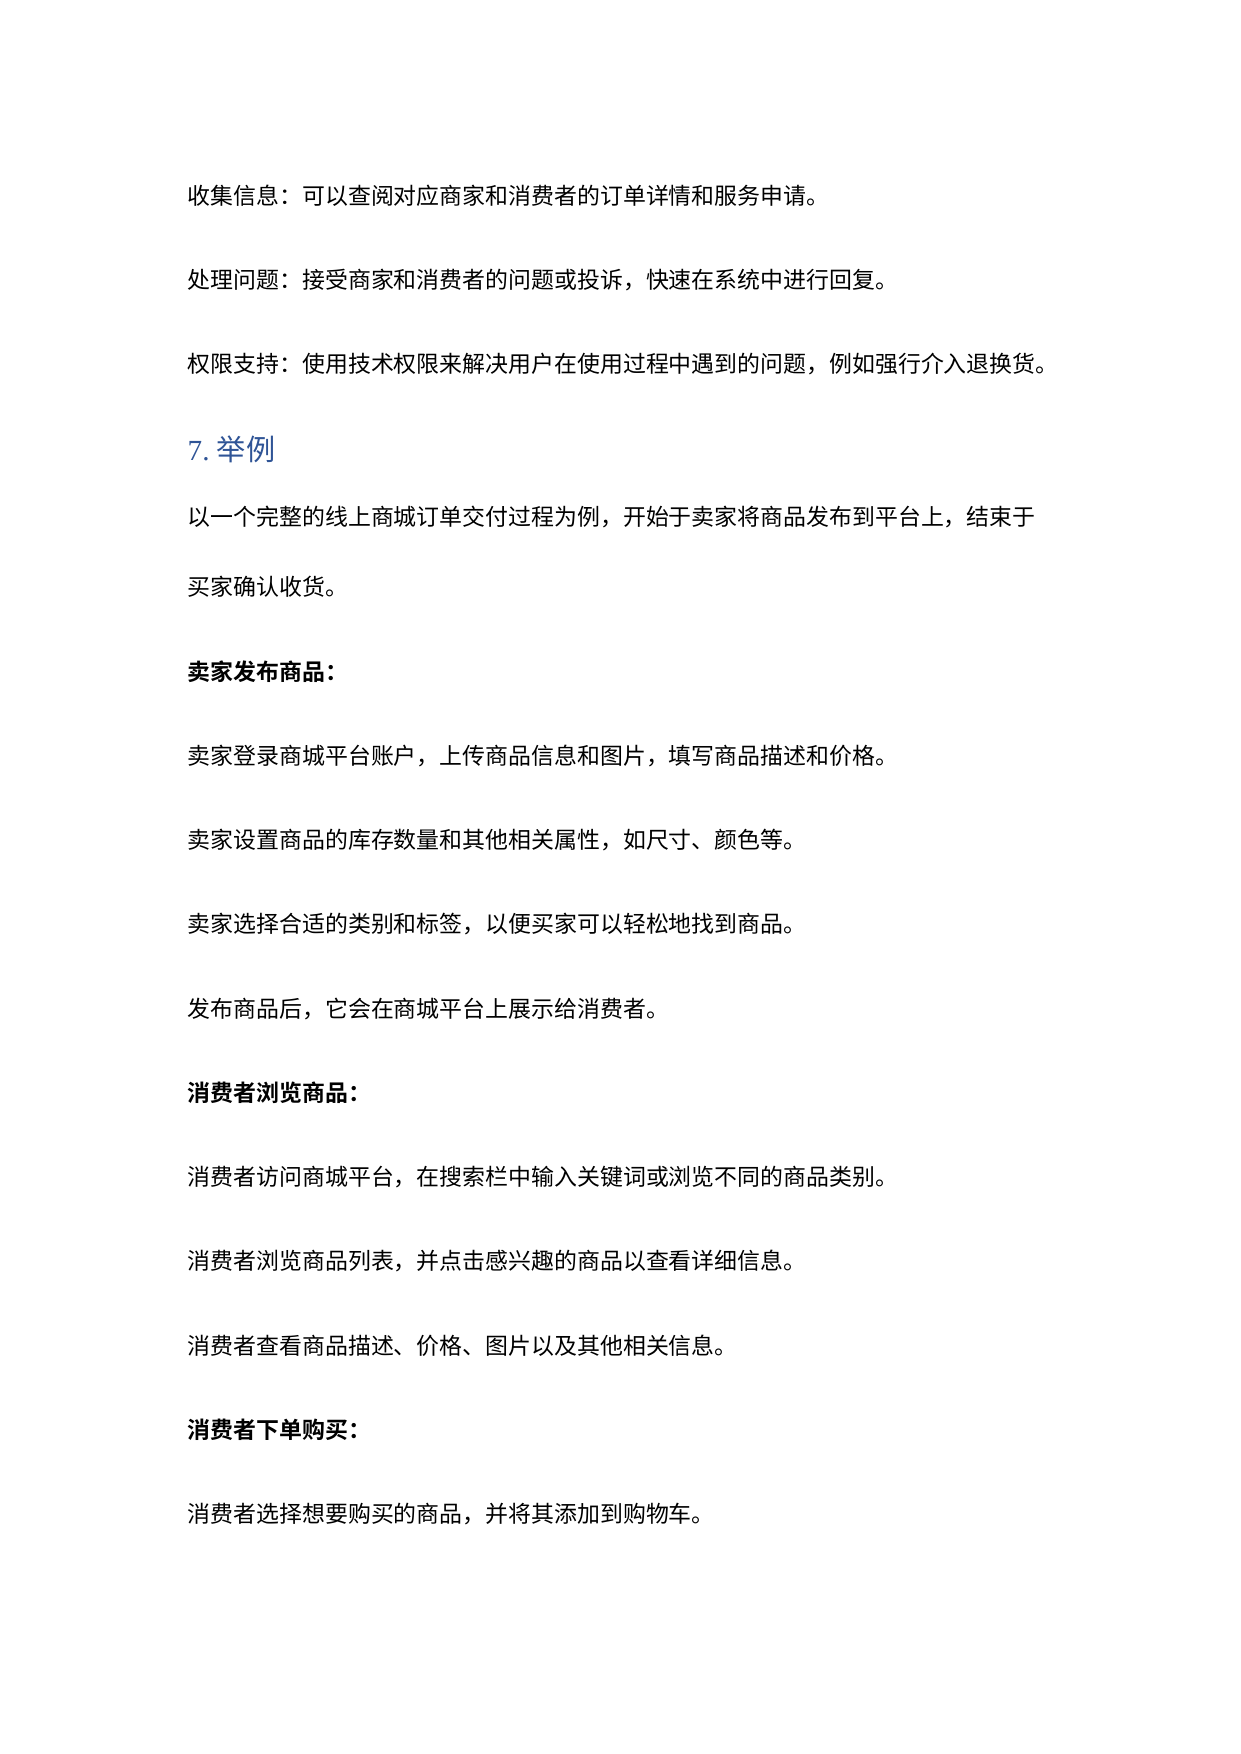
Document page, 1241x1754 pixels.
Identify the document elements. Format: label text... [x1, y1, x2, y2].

text 卖家设置商品的库存数量和其他相关属性，如尺寸、颜色等。 [187, 806, 1053, 871]
subtitle 7. 举例 [187, 415, 1053, 480]
text 消费者选择想要购买的商品，并将其添加到购物车。 [187, 1480, 1053, 1545]
text 以一个完整的线上商城订单交付过程为例，开始于卖家将商品发布到平台上，结束于买家确认收货。 [187, 483, 1053, 618]
text 消费者查看商品描述、价格、图片以及其他相关信息。 [187, 1312, 1053, 1377]
text 收集信息：可以查阅对应商家和消费者的订单详情和服务申请。 [187, 162, 1053, 227]
text 卖家选择合适的类别和标签，以便买家可以轻松地找到商品。 [187, 890, 1053, 955]
text 消费者访问商城平台，在搜索栏中输入关键词或浏览不同的商品类别。 [187, 1143, 1053, 1208]
text 消费者下单购买： [187, 1396, 1053, 1461]
text 权限支持：使用技术权限来解决用户在使用过程中遇到的问题，例如强行介入退换货。 [187, 331, 1053, 396]
text 发布商品后，它会在商城平台上展示给消费者。 [187, 974, 1053, 1039]
text 处理问题：接受商家和消费者的问题或投诉，快速在系统中进行回复。 [187, 246, 1053, 311]
text 卖家登录商城平台账户，上传商品信息和图片，填写商品描述和价格。 [187, 722, 1053, 787]
text 卖家发布商品： [187, 637, 1053, 702]
text 消费者浏览商品： [187, 1059, 1053, 1124]
text 消费者浏览商品列表，并点击感兴趣的商品以查看详细信息。 [187, 1227, 1053, 1292]
